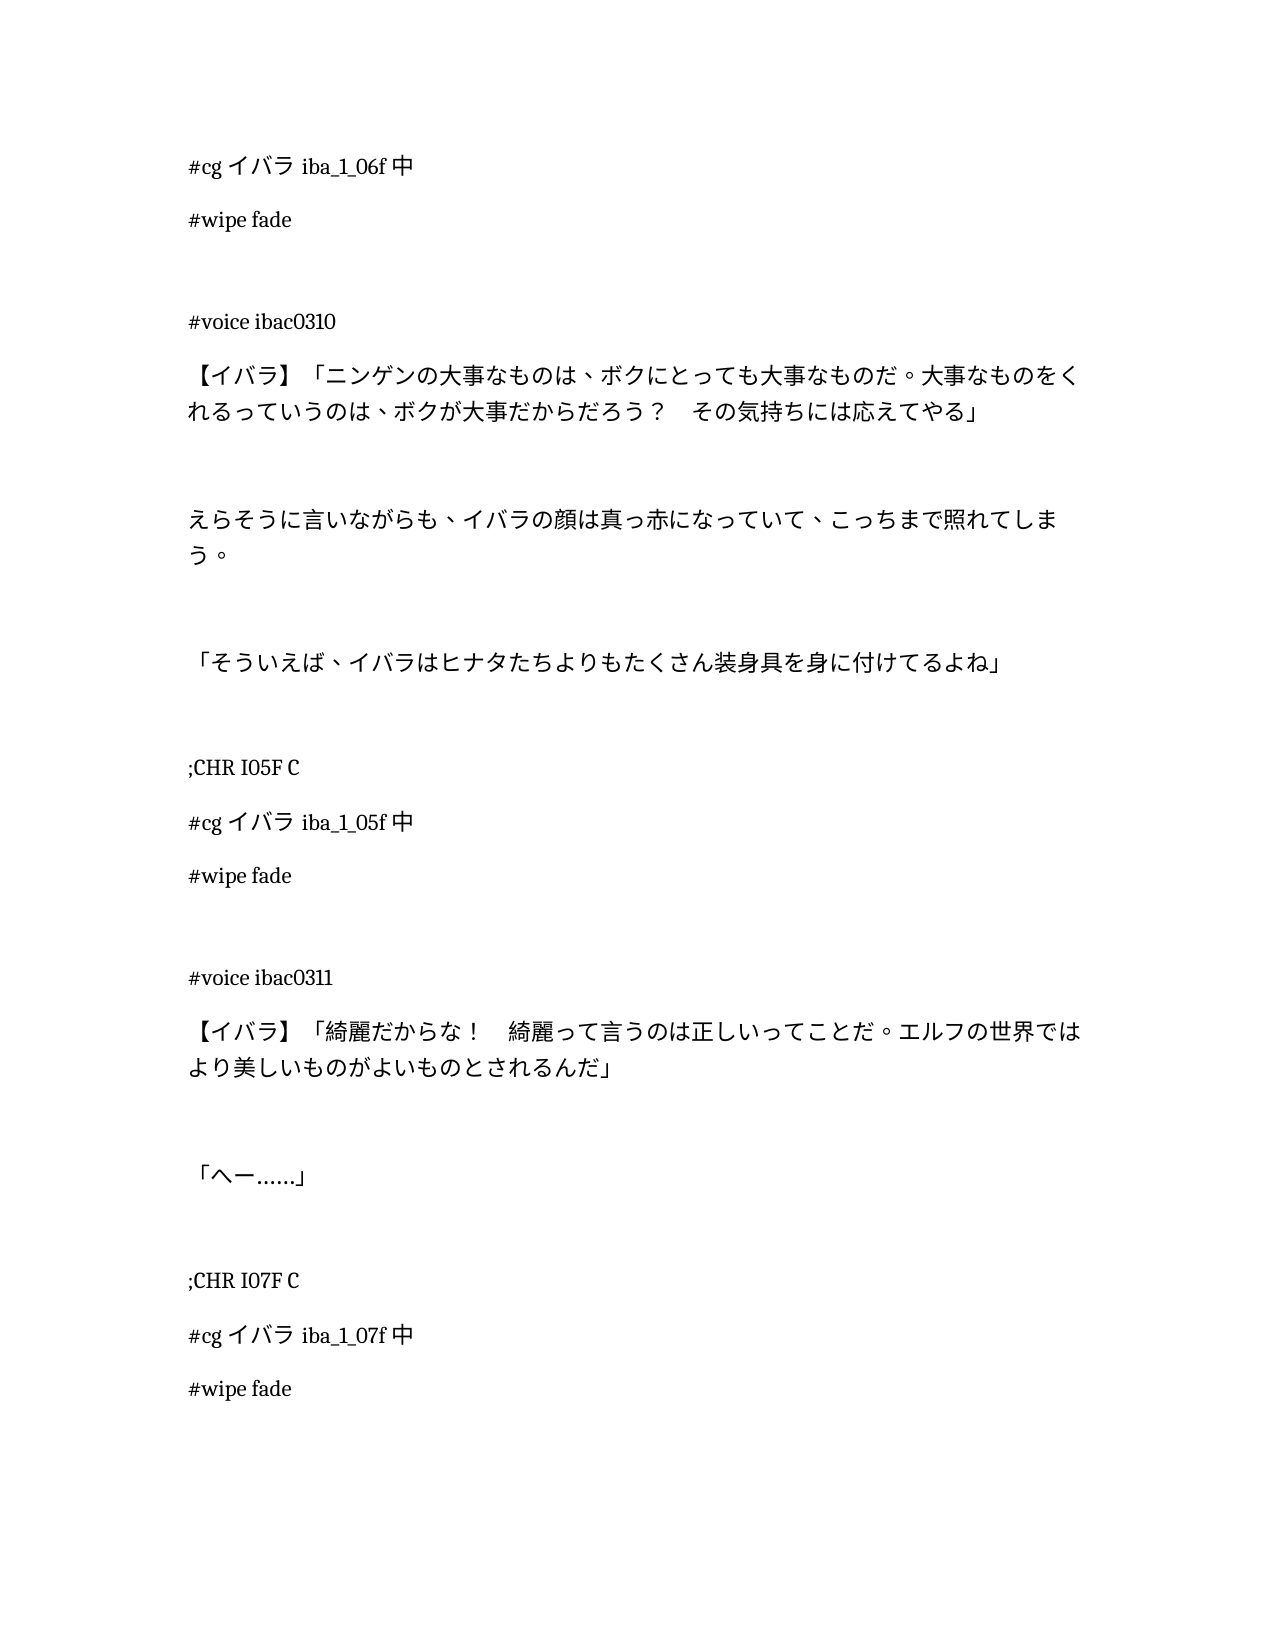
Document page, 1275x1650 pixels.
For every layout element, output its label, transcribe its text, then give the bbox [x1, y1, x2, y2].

text #voice ibac0311 [187, 965, 1087, 991]
text #cg イバラ iba_1_05f 中 [187, 806, 1087, 837]
text #cg イバラ iba_1_06f 中 [187, 150, 1087, 181]
text 「そういえば、イバラはヒナタたちよりもたくさん装身具を身に付けてるよね」 [187, 647, 1087, 679]
text #cg イバラ iba_1_07f 中 [187, 1319, 1087, 1350]
text 【イバラ】「綺麗だからな！ 綺麗って言うのは正しいってことだ。エルフの世界ではより美しいものがよいものとされるんだ」 [187, 1016, 1087, 1083]
text #voice ibac0310 [187, 309, 1087, 335]
text ;CHR I07F C [187, 1268, 1087, 1294]
text ;CHR I05F C [187, 755, 1087, 782]
text 「へー……」 [187, 1160, 1087, 1191]
text 【イバラ】「ニンゲンの大事なものは、ボクにとっても大事なものだ。大事なものをくれるっていうのは、ボクが大事だからだろう？ その気持ちには応えてやる」 [187, 360, 1087, 427]
text #wipe fade [187, 207, 1087, 233]
text #wipe fade [187, 1376, 1087, 1402]
text えらそうに言いながらも、イバラの顔は真っ赤になっていて、こっちまで照れてしまう。 [187, 504, 1087, 571]
text #wipe fade [187, 863, 1087, 889]
